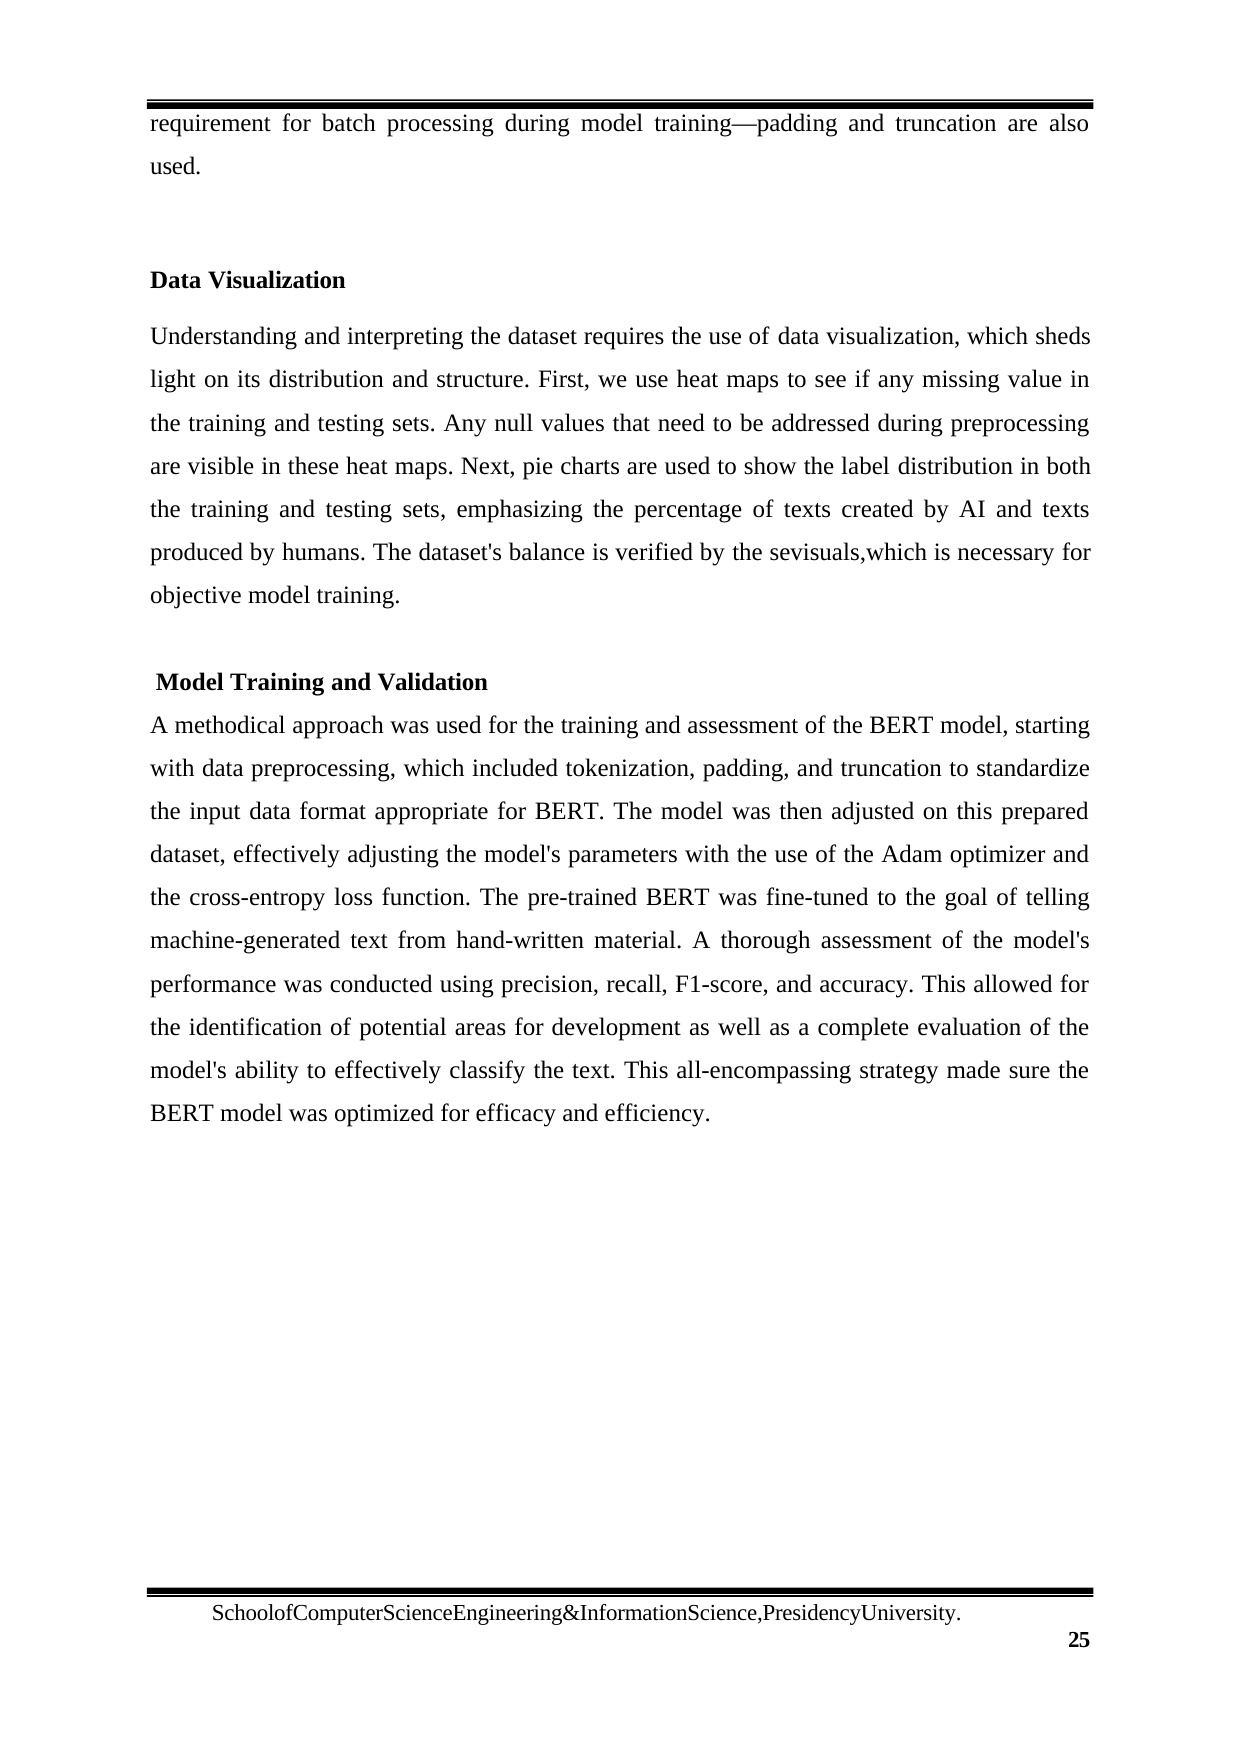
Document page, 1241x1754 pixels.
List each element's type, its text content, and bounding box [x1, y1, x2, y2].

subtitle Model Training and Validation [156, 667, 1166, 696]
text requirement for batch processing during model training—padding and truncation are also used. [150, 108, 1090, 180]
subtitle Data Visualization [150, 265, 1166, 293]
text Understanding and interpreting the dataset requires the use of data visualization, which sheds light on its distribution and structure. First, we use heat maps to see if any missing value in the training and testing sets. Any null values that need to be addressed during preprocessing are visible in these heat maps. Next, pie charts are used to show the label distribution in both the training and testing sets, emphasizing the percentage of texts created by AI and texts produced by humans. The dataset's balance is verified by the sevisuals,which is necessary for objective model training. [150, 321, 1091, 609]
text A methodical approach was used for the training and assessment of the BERT model, starting with data preprocessing, which included tokenization, padding, and truncation to standardize the input data format appropriate for BERT. The model was then adjusted on this prepared dataset, effectively adjusting the model's parameters with the use of the Adam optimizer and the cross-entropy loss function. The pre-trained BERT was fine-tuned to the goal of telling machine-generated text from hand-written material. A thorough assessment of the model's performance was conducted using precision, recall, F1-score, and accuracy. This allowed for the identification of potential areas for development as well as a complete evaluation of the model's ability to effectively classify the text. This all-encompassing strategy made sure the BERT model was optimized for efficacy and efficiency. [150, 710, 1091, 1127]
